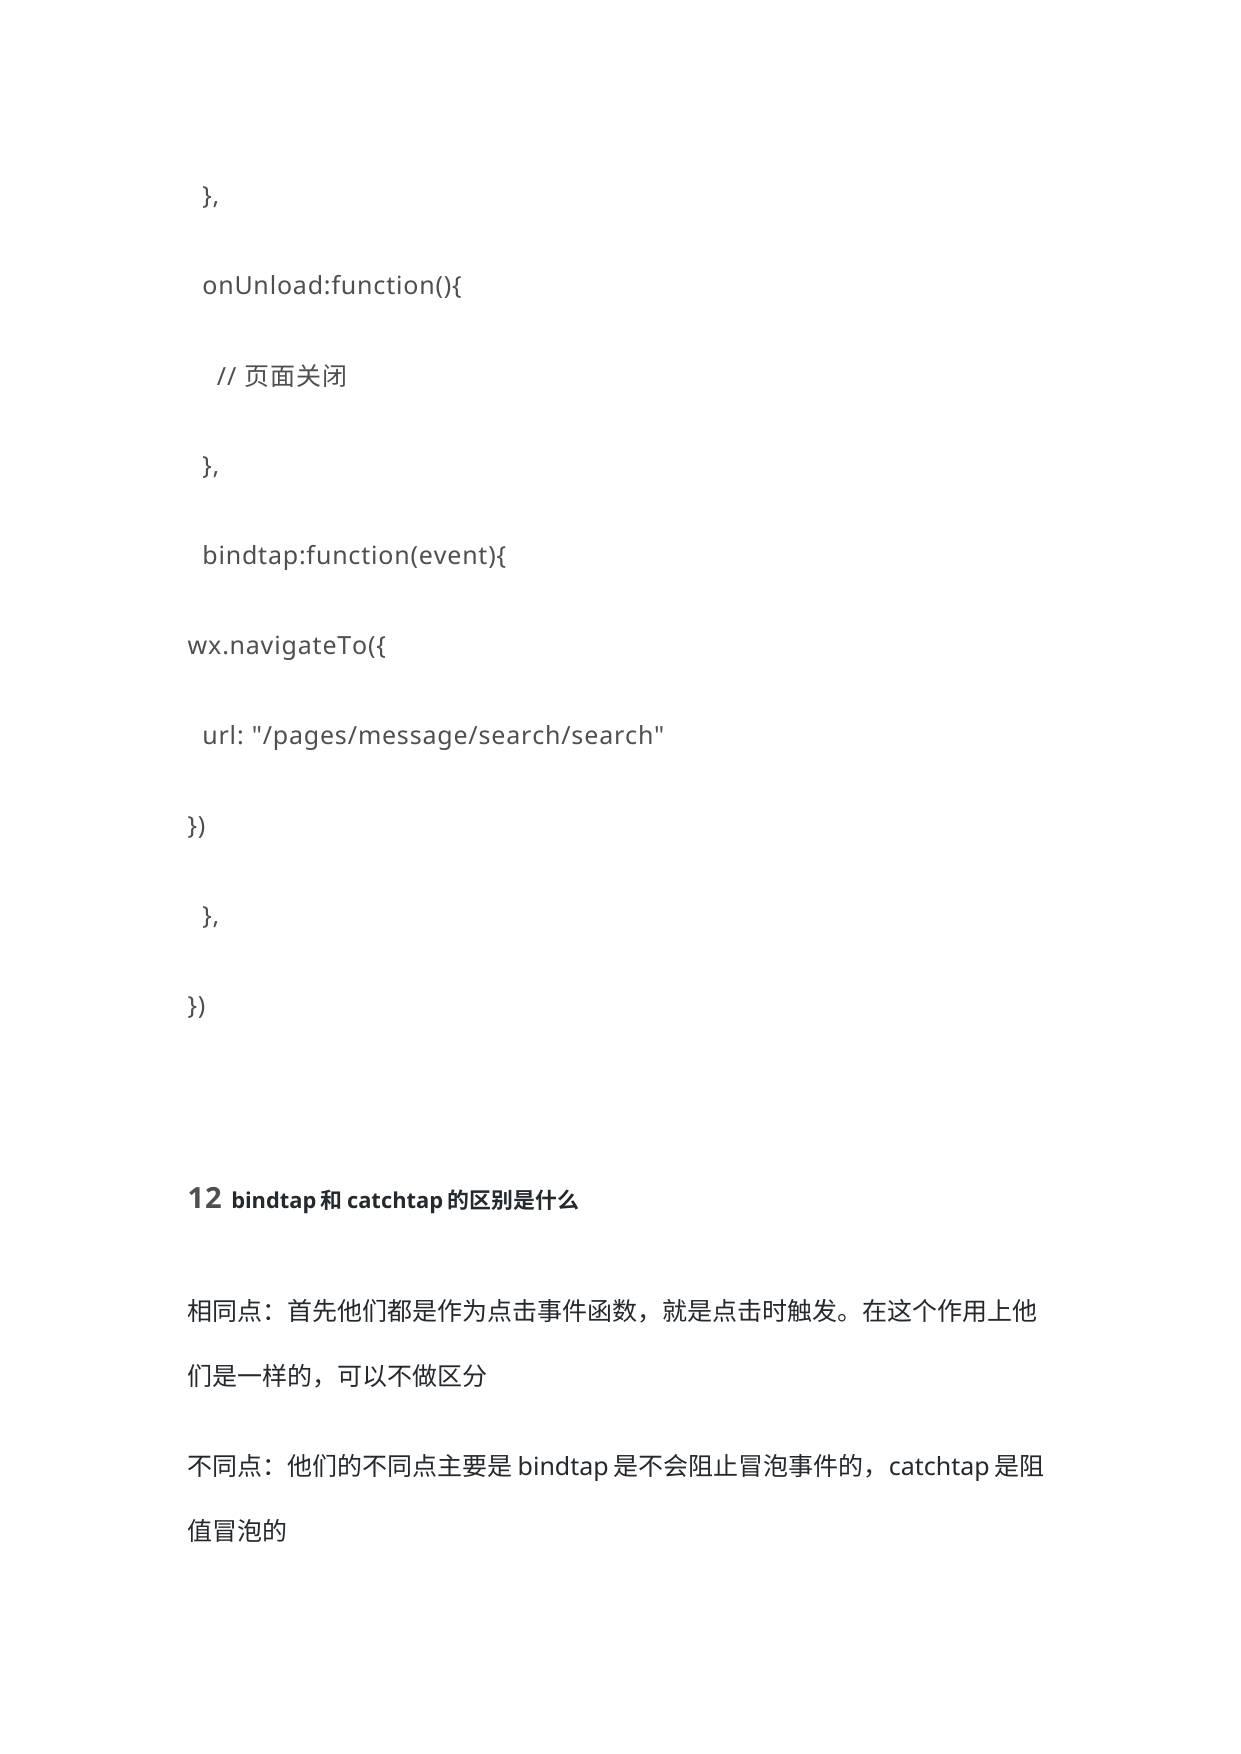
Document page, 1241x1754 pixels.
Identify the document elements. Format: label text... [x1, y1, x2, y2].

text }) [187, 972, 1053, 1037]
text }) [187, 792, 1053, 857]
text url: "/pages/message/search/search" [187, 702, 1053, 767]
text }, [187, 882, 1053, 947]
subtitle 12 bindtap和catchtap的区别是什么 [187, 1164, 1053, 1229]
text }, [187, 162, 1053, 227]
text 相同点：首先他们都是作为点击事件函数，就是点击时触发。在这个作用上他们是一样的，可以不做区分 [187, 1277, 1053, 1407]
text wx.navigateTo({ [187, 612, 1053, 677]
text }, [187, 432, 1053, 497]
text bindtap:function(event){ [187, 522, 1053, 587]
text 不同点：他们的不同点主要是bindtap是不会阻止冒泡事件的，catchtap是阻值冒泡的 [187, 1432, 1053, 1562]
text // 页面关闭 [187, 342, 1053, 407]
text onUnload:function(){ [187, 252, 1053, 317]
